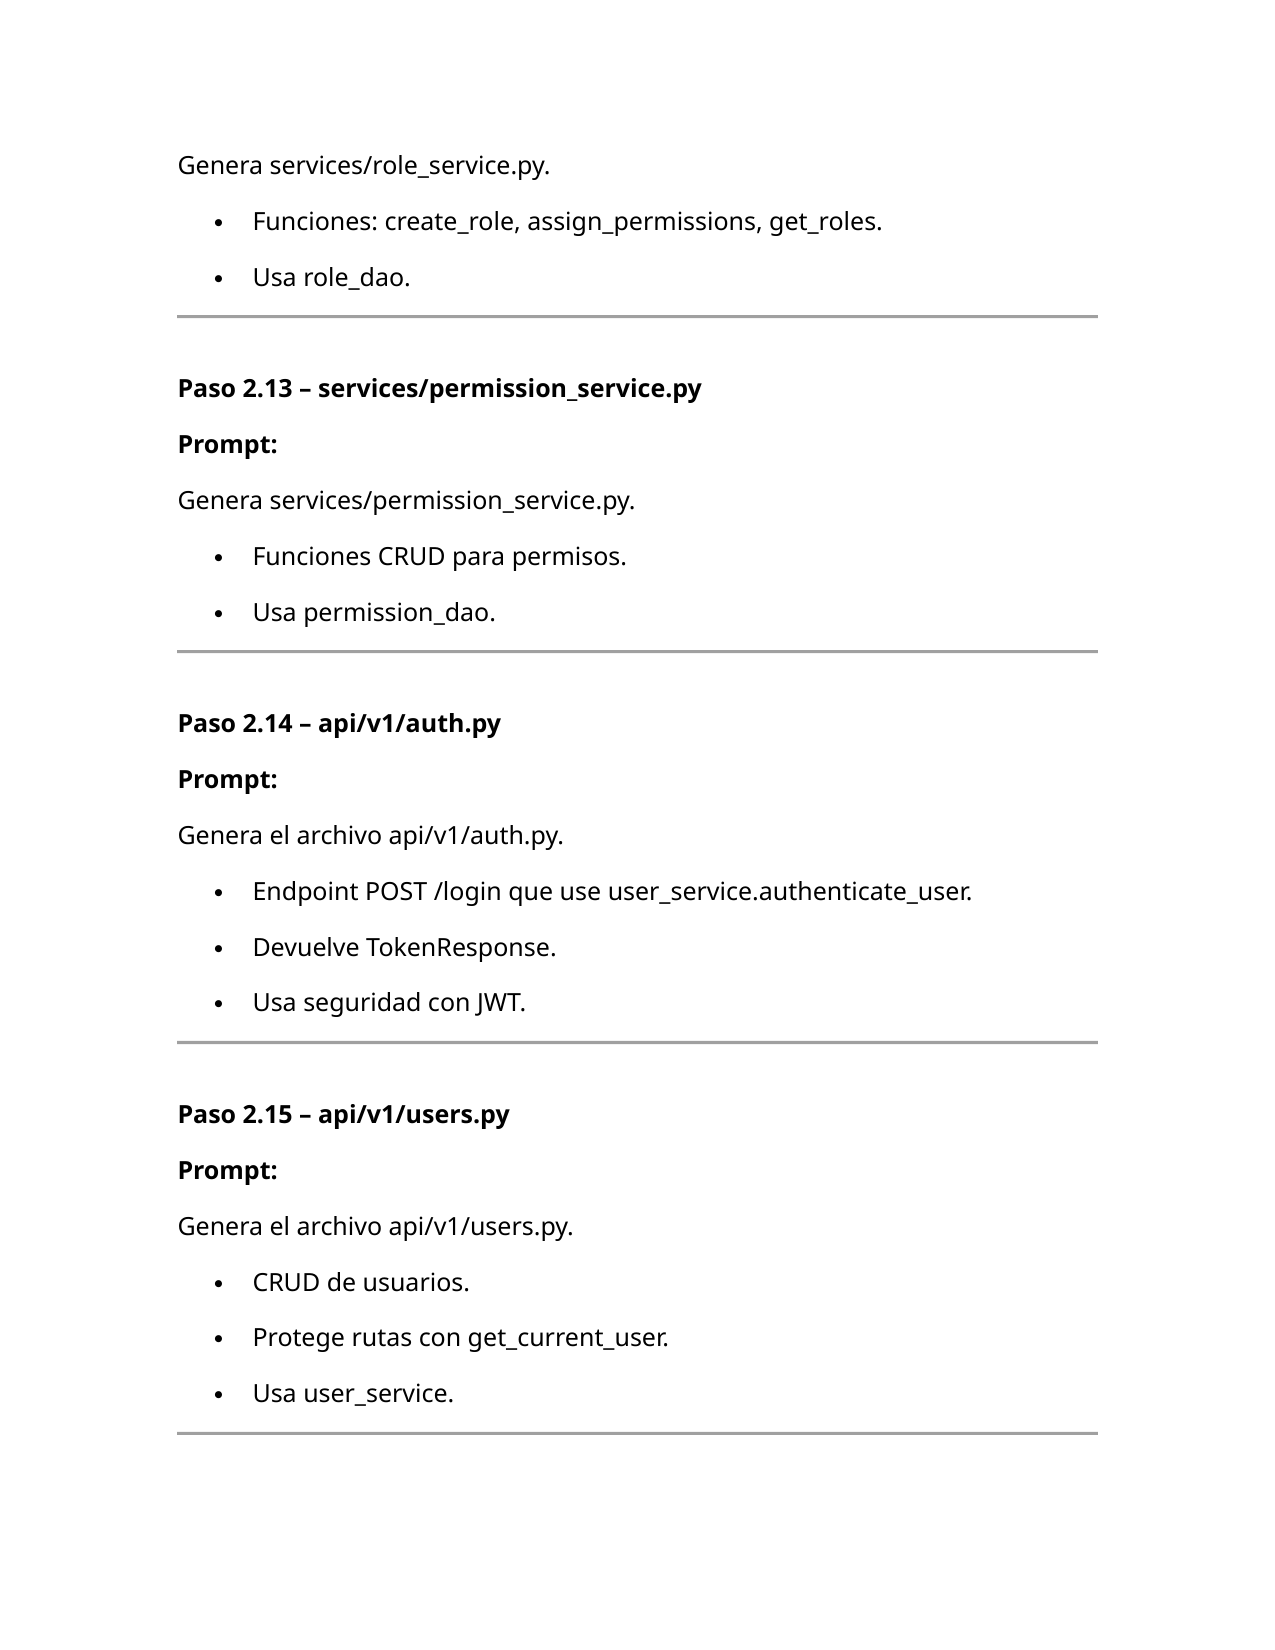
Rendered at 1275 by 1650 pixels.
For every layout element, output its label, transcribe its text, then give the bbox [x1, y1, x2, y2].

text Genera el archivo api/v1/auth.py. [177, 818, 1098, 852]
text Paso 2.14 – api/v1/auth.py [177, 706, 1098, 740]
text Genera services/role_service.py. [177, 148, 1098, 182]
text Genera services/permission_service.py. [177, 483, 1098, 517]
list Funciones: create_role, assign_permissions, get_roles. [215, 203, 1098, 237]
text Prompt: [177, 427, 1098, 461]
list Protege rutas con get_current_user. [215, 1320, 1098, 1354]
list CRUD de usuarios. [215, 1264, 1098, 1298]
list Usa seguridad con JWT. [215, 985, 1098, 1019]
text Prompt: [177, 762, 1098, 796]
text Paso 2.13 – services/permission_service.py [177, 371, 1098, 405]
list Funciones CRUD para permisos. [215, 538, 1098, 572]
list Usa user_service. [215, 1376, 1098, 1410]
list Usa role_dao. [215, 259, 1098, 293]
text Paso 2.15 – api/v1/users.py [177, 1097, 1098, 1131]
list Endpoint POST /login que use user_service.authenticate_user. [215, 873, 1098, 907]
text Prompt: [177, 1153, 1098, 1187]
text Genera el archivo api/v1/users.py. [177, 1208, 1098, 1242]
list Usa permission_dao. [215, 594, 1098, 628]
list Devuelve TokenResponse. [215, 929, 1098, 963]
